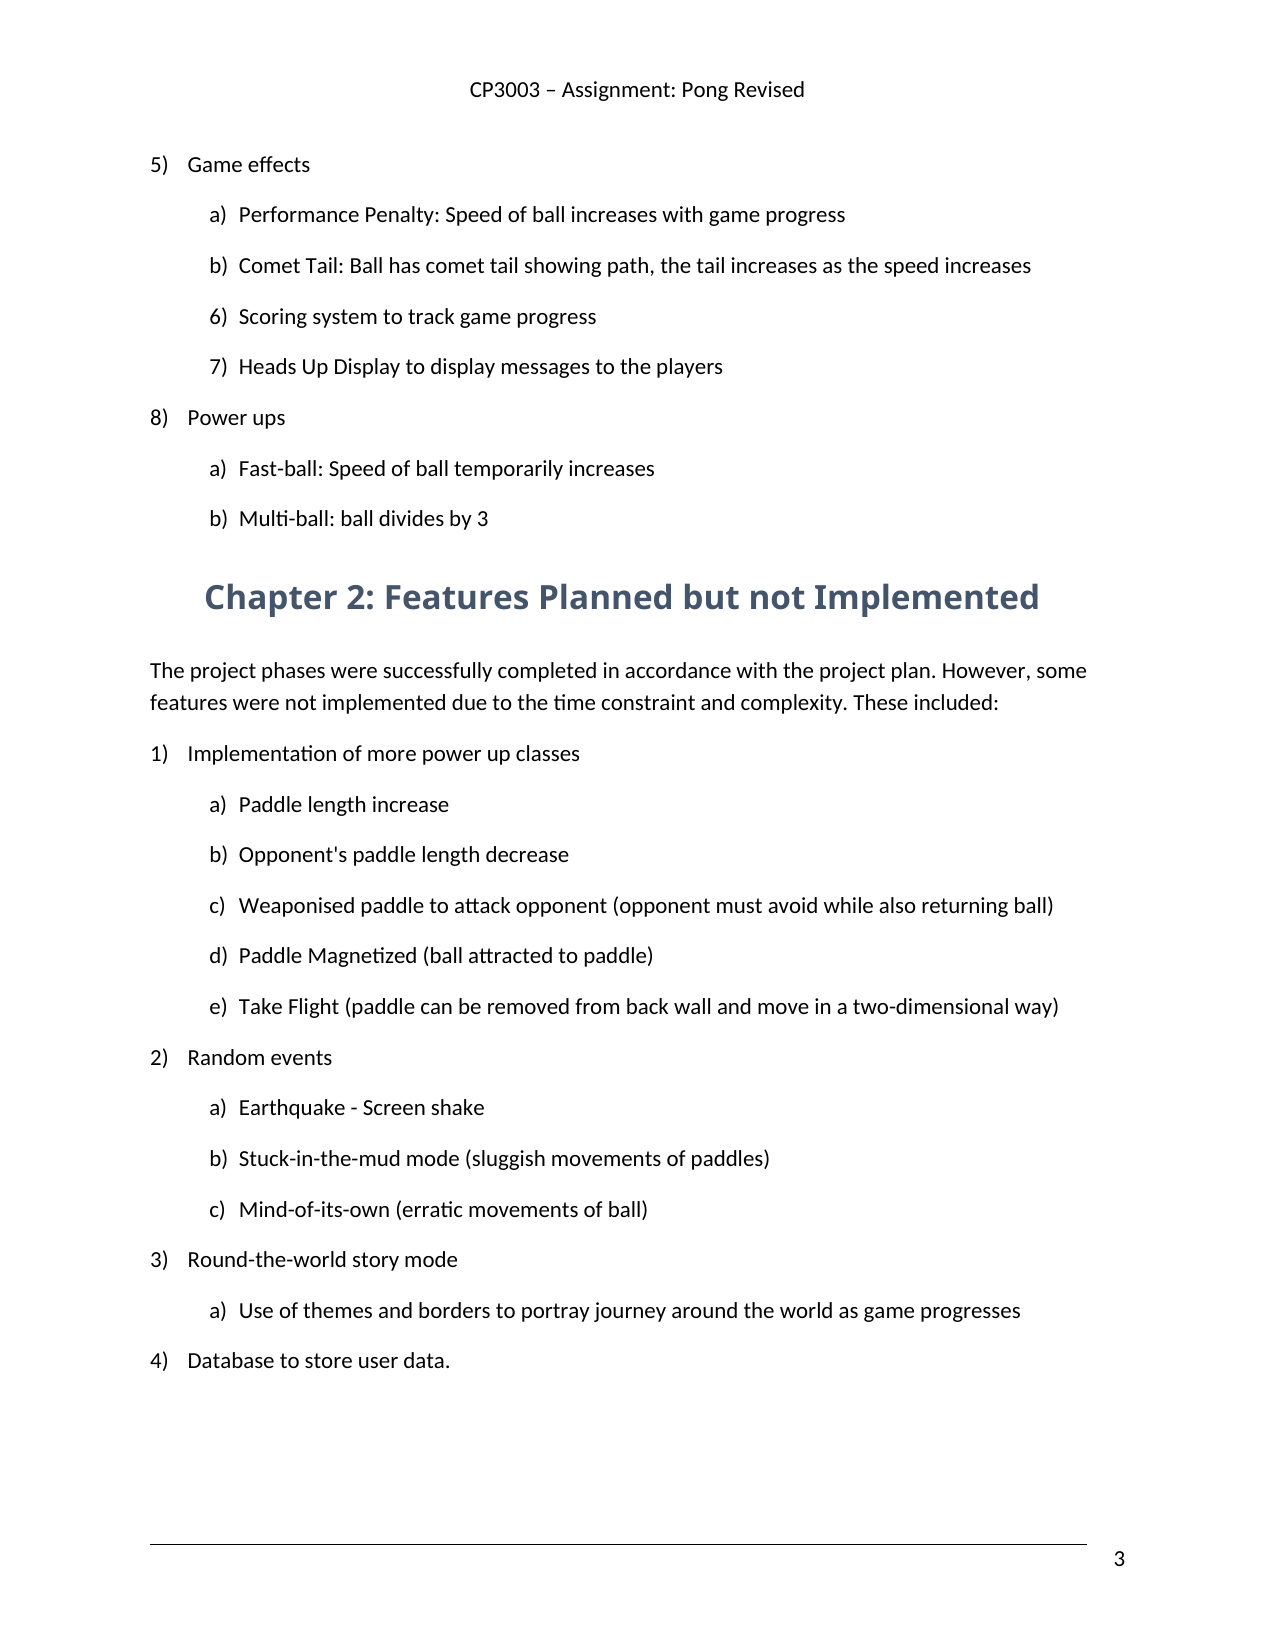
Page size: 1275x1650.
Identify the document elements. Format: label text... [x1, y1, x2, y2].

list Comet Tail: Ball has comet tail showing path, the tail increases as the speed increases [209, 251, 1125, 279]
list Paddle length increase [209, 790, 1125, 818]
list Weaponised paddle to attack opponent (opponent must avoid while also returning ball) [209, 891, 1125, 919]
list Power ups [150, 403, 1125, 431]
list Implementation of more power up classes [150, 739, 1125, 767]
list Random events [150, 1043, 1125, 1071]
list Performance Penalty: Speed of ball increases with game progress [209, 201, 1125, 229]
text The project phases were successfully completed in accordance with the project plan. However, some features were not implemented due to the time constraint and complexity. These included: [150, 657, 1125, 717]
list Fast-ball: Speed of ball temporarily increases [209, 454, 1125, 482]
list Earthquake - Screen shake [209, 1093, 1125, 1122]
list Round-the-world story mode [150, 1245, 1125, 1273]
list Take Flight (paddle can be removed from back wall and move in a two-dimensional way) [209, 992, 1125, 1020]
list Multi-ball: ball divides by 3 [209, 504, 1125, 532]
list Scoring system to track game progress [209, 302, 1125, 330]
list Stuck-in-the-mud mode (sluggish movements of paddles) [209, 1144, 1125, 1172]
list Mind-of-its-own (erratic movements of ball) [209, 1195, 1125, 1223]
list Use of themes and borders to portray journey around the world as game progresses [209, 1296, 1125, 1324]
subtitle Features Planned but not Implemented [191, 574, 1125, 619]
list Database to store user data. [150, 1347, 1125, 1375]
list Game effects [150, 150, 1125, 178]
list Paddle Magnetized (ball attracted to paddle) [209, 942, 1125, 970]
list Opponent's paddle length decrease [209, 840, 1125, 868]
list Heads Up Display to display messages to the players [209, 352, 1125, 381]
